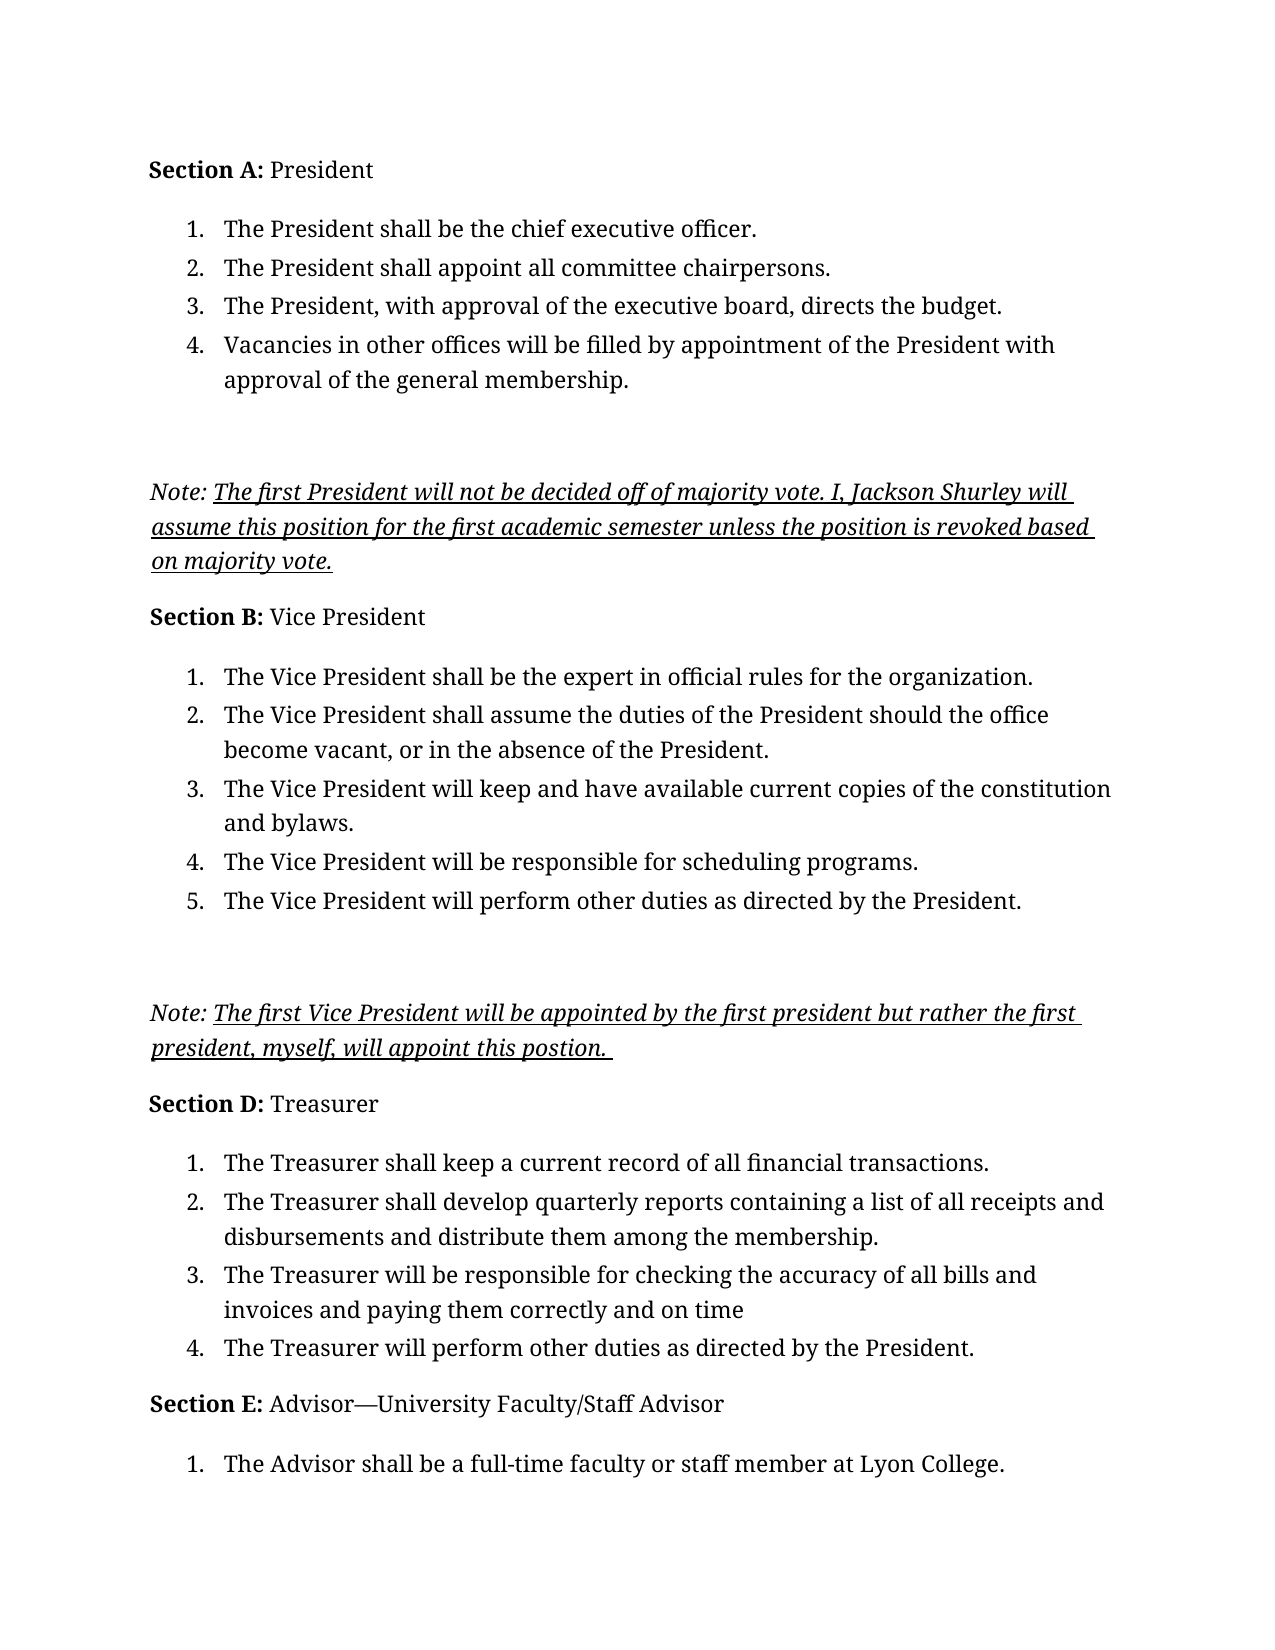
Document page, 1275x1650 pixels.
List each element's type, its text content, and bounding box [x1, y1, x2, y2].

list The Vice President will perform other duties as directed by the President. [186, 885, 1124, 916]
list The Vice President shall be the expert in official rules for the organization. [186, 661, 1124, 692]
list The Treasurer shall develop quarterly reports containing a list of all receipts and disbursements and distribute them among the membership. [186, 1186, 1124, 1252]
list The President shall be the chief executive officer. [186, 213, 1124, 244]
text Note: The first President will not be decided off of majority vote. I, Jackson Shurley will assume this position for the first academic semester unless the position is revoked based on majority vote. [150, 476, 1124, 576]
list The Treasurer shall keep a current record of all financial transactions. [186, 1147, 1124, 1178]
list The Treasurer will be responsible for checking the accuracy of all bills and invoices and paying them correctly and on time [186, 1259, 1124, 1325]
list The Advisor shall be a full-time faculty or staff member at Lyon College. [186, 1448, 1124, 1479]
text Note: The first Vice President will be appointed by the first president but rather the first president, myself, will appoint this postion. [150, 997, 1124, 1063]
text Section B: Vice President [150, 601, 1124, 632]
list Vacancies in other offices will be filled by appointment of the President with approval of the general membership. [186, 329, 1124, 395]
list The Treasurer will perform other duties as directed by the President. [186, 1332, 1124, 1364]
list The Vice President shall assume the duties of the President should the office become vacant, or in the absence of the President. [186, 699, 1124, 765]
list The Vice President will keep and have available current copies of the constitution and bylaws. [186, 773, 1124, 839]
list The President shall appoint all committee chairpersons. [186, 251, 1124, 283]
text Section E: Advisor—University Faculty/Staff Advisor [150, 1388, 1124, 1420]
subtitle Section A: President [148, 154, 869, 185]
list The President, with approval of the executive board, directs the budget. [186, 290, 1124, 321]
subtitle Section D: Treasurer [148, 1088, 869, 1119]
list The Vice President will be responsible for scheduling programs. [186, 846, 1124, 877]
